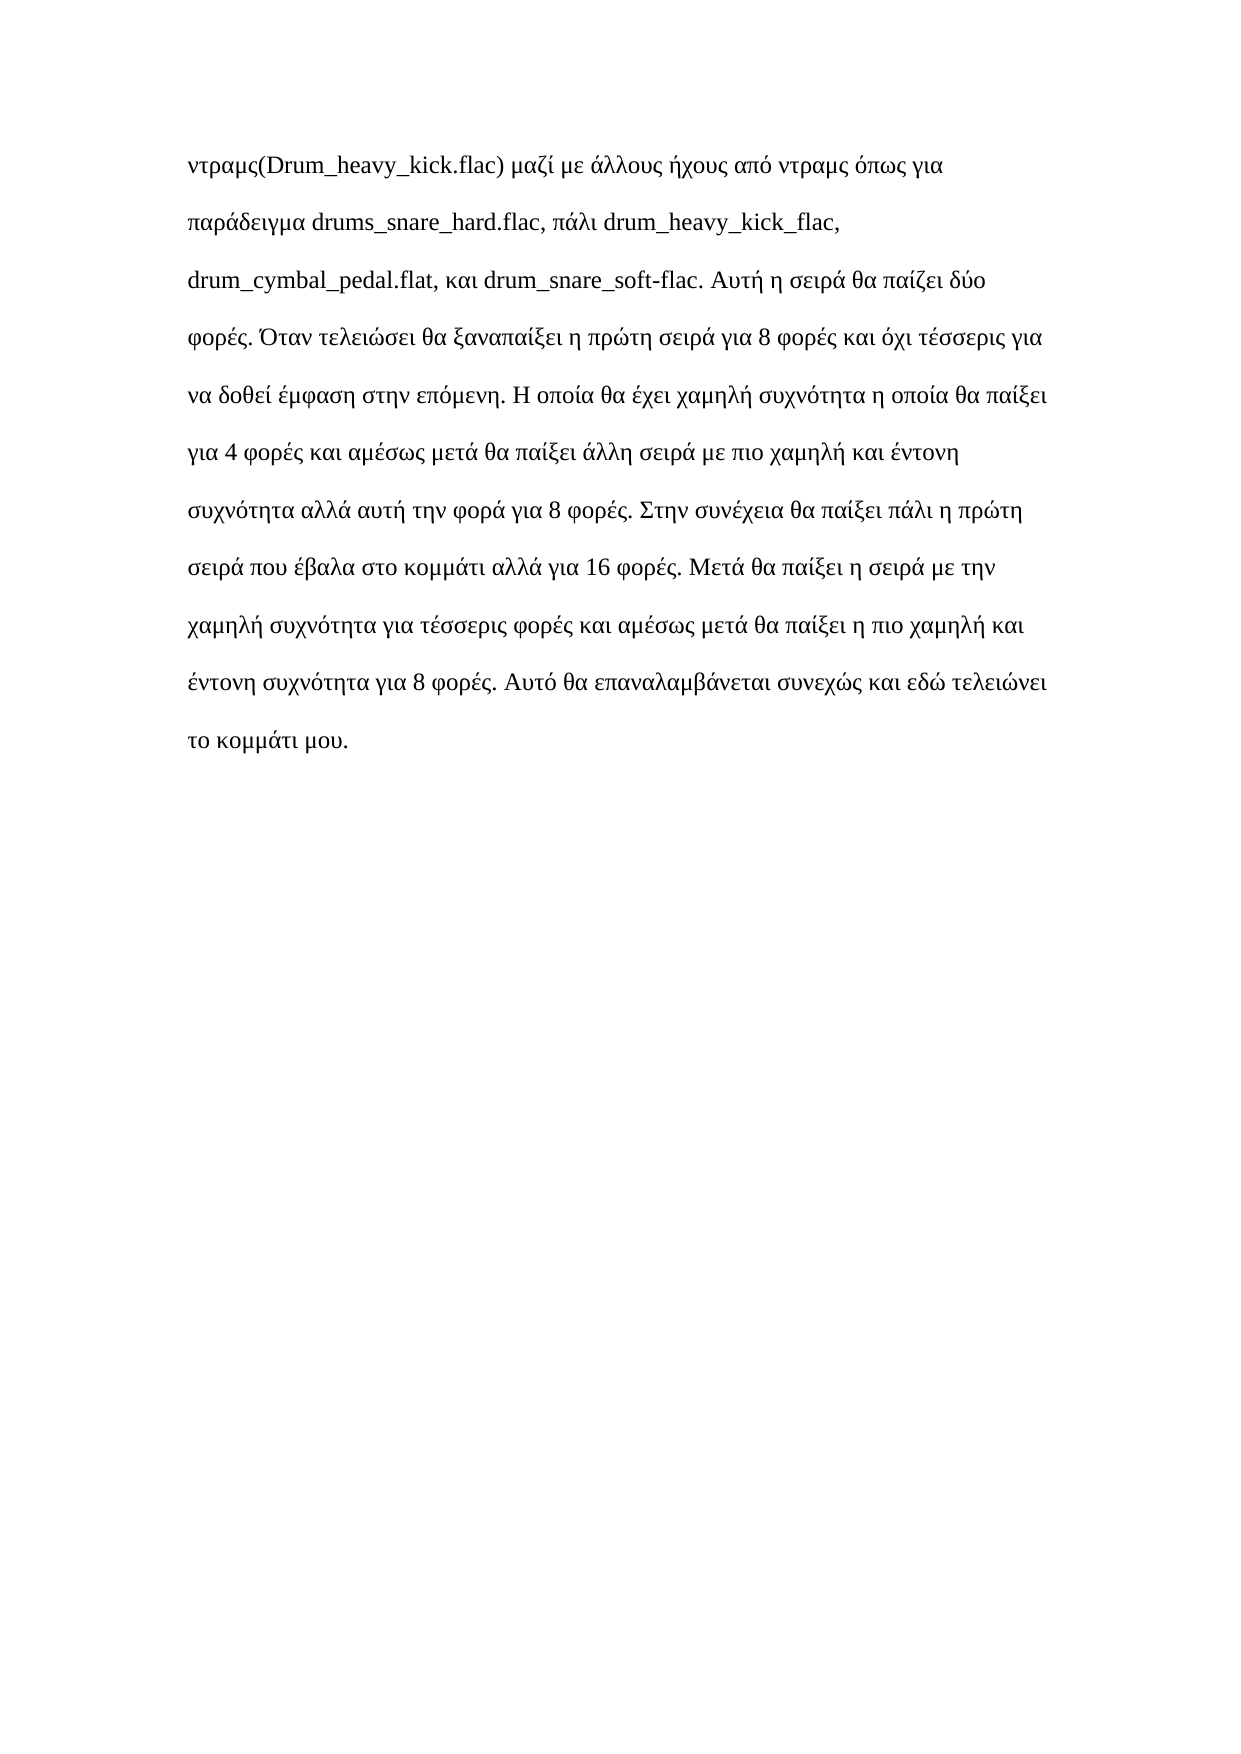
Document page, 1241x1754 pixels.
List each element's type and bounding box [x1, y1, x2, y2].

text [187, 150, 1053, 754]
